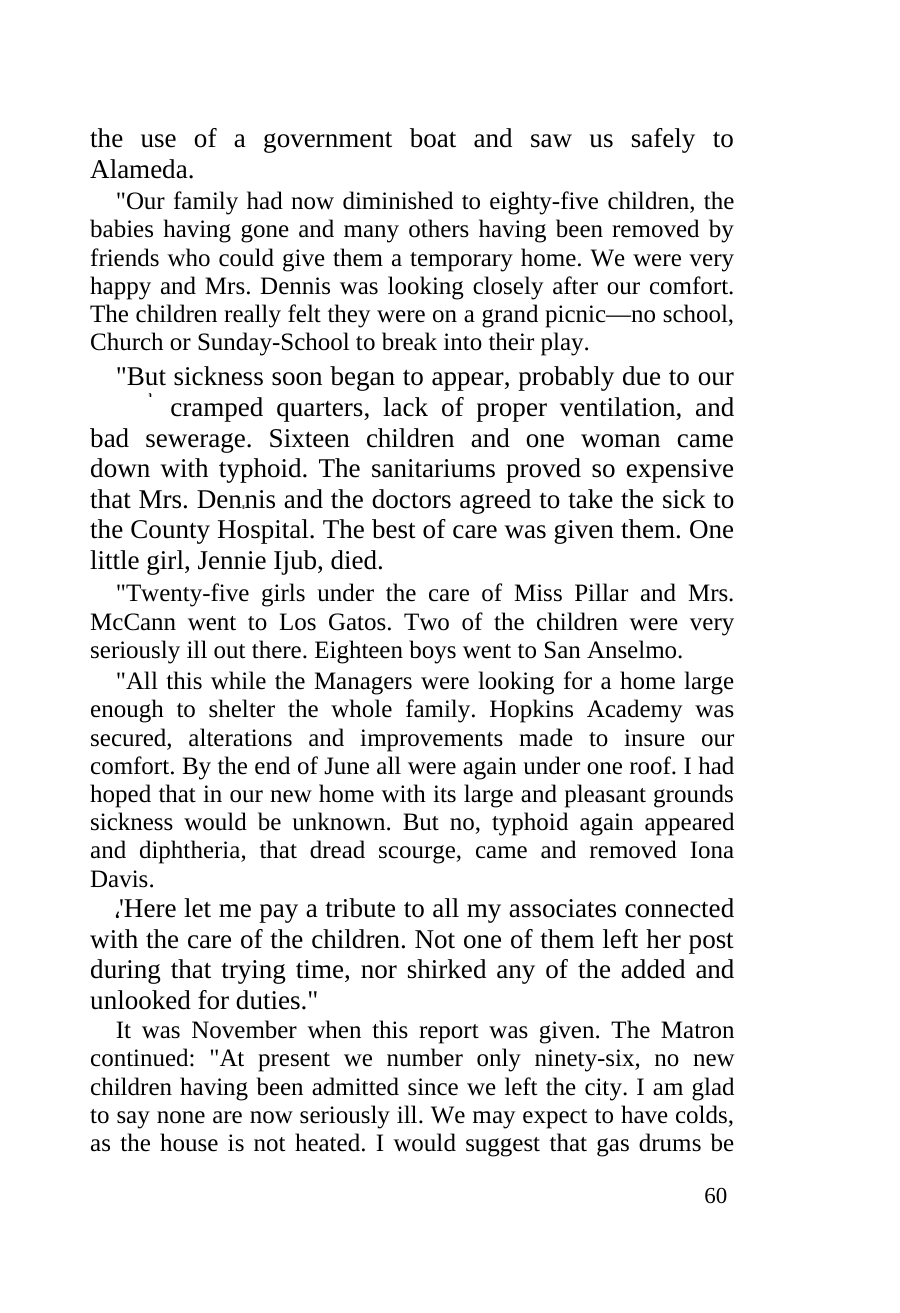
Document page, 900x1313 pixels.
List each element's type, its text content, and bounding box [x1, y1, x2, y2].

text "Our family had now diminished to eighty-five children, the babies having gone and many others having been removed by friends who could give them a temporary home. We were very happy and Mrs. Dennis was looking closely after our comfort. The children really felt they were on a grand picnic—no school, Church or Sunday-School to break into their play. [90, 187, 735, 356]
text "All this while the Managers were looking for a home large enough to shelter the whole family. Hopkins Academy was secured, alterations and improvements made to insure our comfort. By the end of June all were again under one roof. I had hoped that in our new home with its large and pleasant grounds sickness would be unknown. But no, typhoid again appeared and diphtheria, that dread scourge, came and removed Iona Davis. [90, 667, 735, 892]
text 'Here let me pay a tribute to all my associates connected with the care of the children. Not one of them left her post during that trying time, nor shirked any of the added and unlooked for duties." [90, 893, 735, 1015]
text "Twenty-five girls under the care of Miss Pillar and Mrs. McCann went to Los Gatos. Two of the children were very seriously ill out there. Eighteen boys went to San Anselmo. [90, 579, 735, 664]
text "But sickness soon began to appear, probably due to our cramped quarters, lack of proper ventilation, and bad sewerage. Sixteen children and one woman came down with typhoid. The sanitariums proved so expensive that Mrs. Dennis and the doctors agreed to take the sick to the County Hospital. The best of care was given them. One little girl, Jennie Ijub, died. [90, 361, 735, 575]
